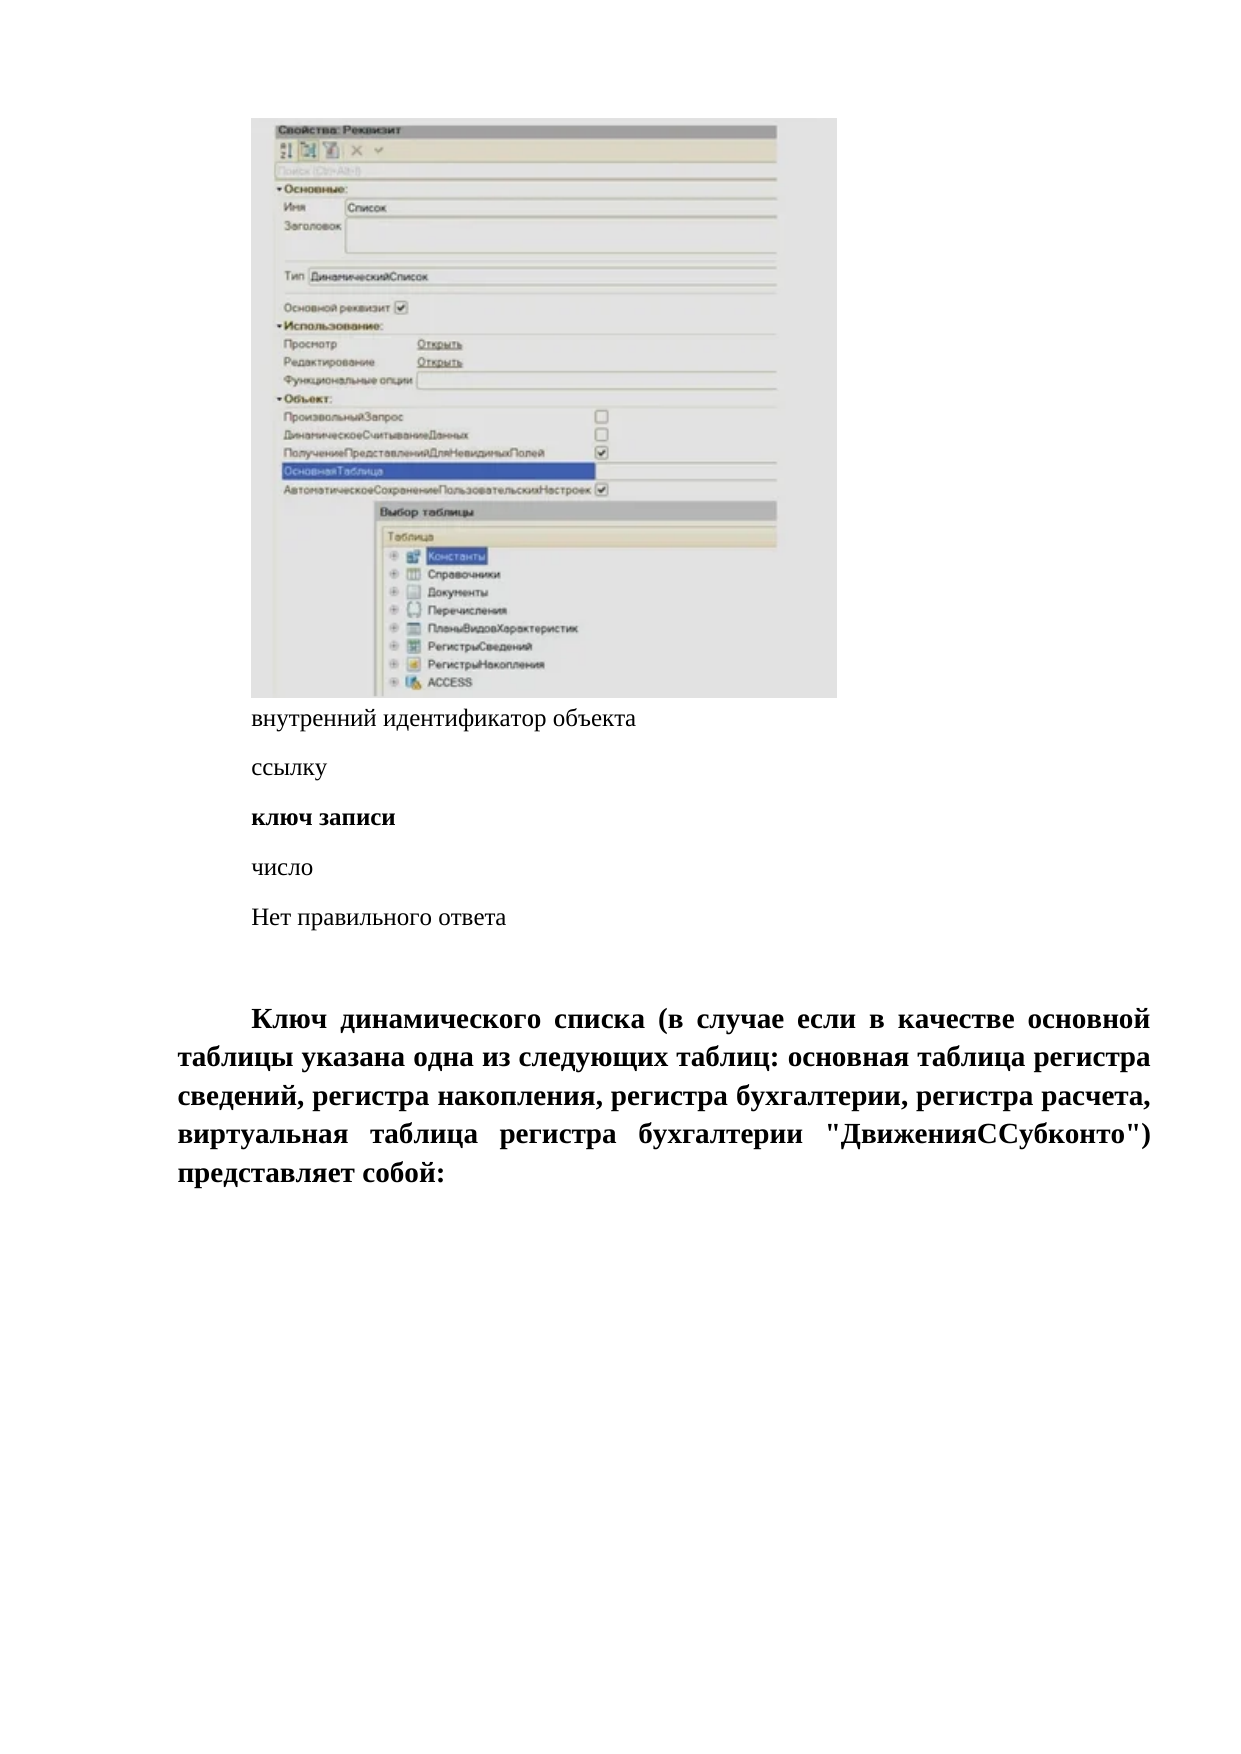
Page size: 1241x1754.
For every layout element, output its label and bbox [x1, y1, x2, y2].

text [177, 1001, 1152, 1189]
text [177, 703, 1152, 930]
picture [251, 118, 837, 698]
